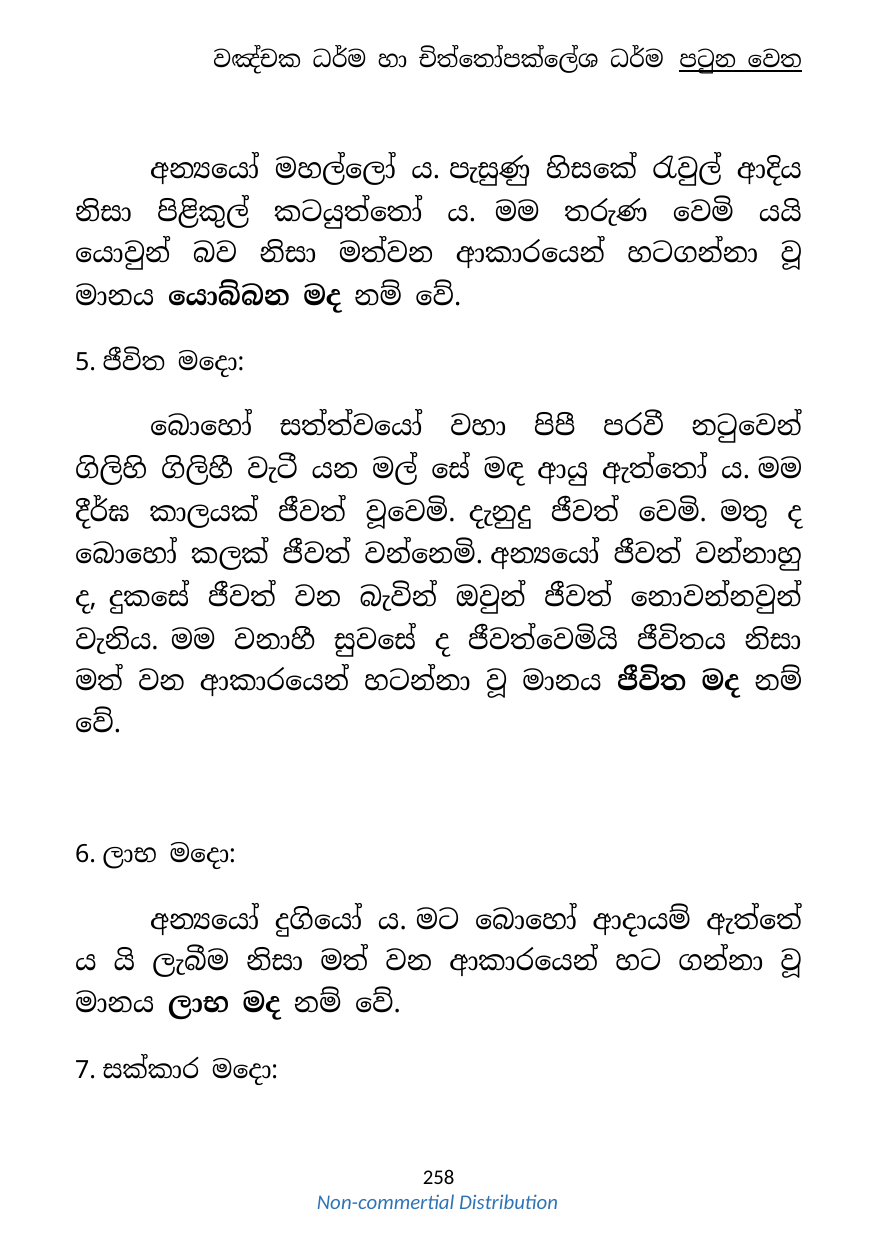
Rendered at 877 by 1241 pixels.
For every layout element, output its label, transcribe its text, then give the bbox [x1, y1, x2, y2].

text 5. ජීවිත මදො: [75, 344, 802, 378]
text අන්‍යයෝ මහල්ලෝ ය. පැසුණු හිසකේ රැවුල් ආදිය නිසා පිළිකුල් කටයුත්තෝ ය. මම තරුණ වෙමි යයි යොවුන් බව නිසා මත්වන ආකාරයෙන් හටගන්නා වූ මානය යොබ්බන මද නම් වේ. [75, 150, 802, 313]
text අන්‍යයෝ දුගියෝ ය. මට බොහෝ ආදායම් ඇත්තේ ය යි ලැබීම නිසා මත් වන ආකාරයෙන් හට ගන්නා වූ මානය ලාභ මද නම් වේ. [75, 901, 802, 1021]
text 6. ලාභ මදො: [75, 836, 802, 870]
text බොහෝ සත්ත්වයෝ වහා පිපී පරවී නටුවෙන් ගිලිහි ගිලිහී වැටී යන මල් සේ මඳ ආයු ඇත්තෝ ය. මම දීර්ඝ කාලයක් ජීවත් වූවෙමි. දැනුදු ජීවත් වෙමි. මතු ද බොහෝ කලක් ජීවත් වන්නෙමි. අන්‍යයෝ ජීවත් වන්නාහු ද, දුකසේ ජීවත් වන බැවින් ඔවුන් ජීවත් නොවන්නවුන් වැනිය. මම වනාහී සුවසේ ද ජීවත්වෙමියි ජීවිතය නිසා මත් වන ආකාරයෙන් හටන්නා වූ මානය ජීවිත මද නම් වේ. [75, 408, 802, 741]
text 7. සක්කාර මදො: [75, 1052, 802, 1086]
